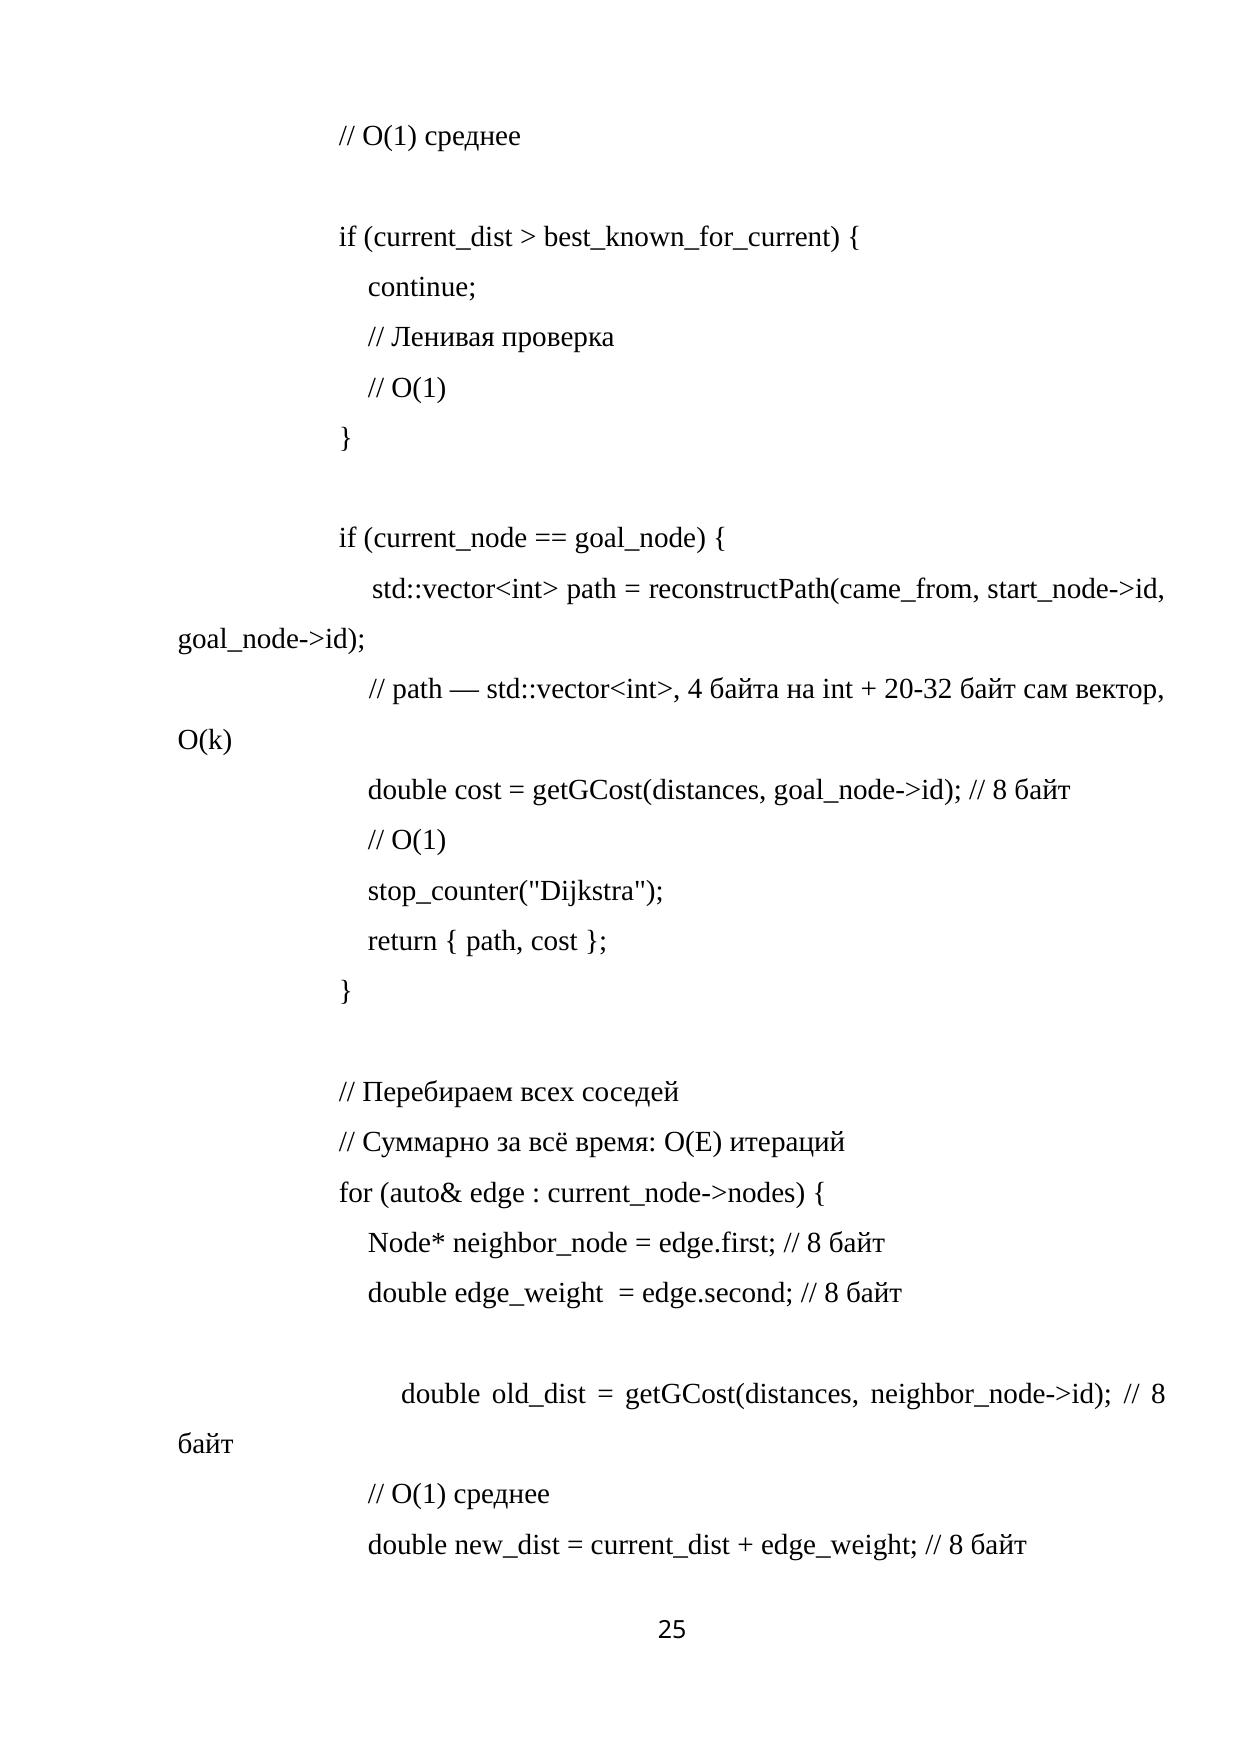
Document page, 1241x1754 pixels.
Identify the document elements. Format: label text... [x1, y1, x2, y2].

text return { path, cost }; [177, 923, 1167, 957]
text } [177, 420, 1167, 453]
text // Суммарно за всё время: O(E) итераций [177, 1124, 1167, 1158]
text continue; [177, 269, 1167, 303]
text // O(1) [177, 822, 1167, 856]
text stop_counter("Dijkstra"); [177, 873, 1167, 906]
text double new_dist = current_dist + edge_weight; // 8 байт [177, 1527, 1167, 1560]
text } [177, 973, 1167, 1007]
text double old_dist = getGCost(distances, neighbor_node->id); // 8 байт [177, 1376, 1167, 1460]
text double cost = getGCost(distances, goal_node->id); // 8 байт [177, 772, 1167, 806]
text for (auto& edge : current_node->nodes) { [177, 1175, 1167, 1208]
text // path — std::vector<int>, 4 байта на int + 20-32 байт сам вектор, O(k) [177, 672, 1167, 755]
text Node* neighbor_node = edge.first; // 8 байт [177, 1225, 1167, 1258]
text std::vector<int> path = reconstructPath(came_from, start_node->id, goal_node->id); [177, 571, 1167, 655]
text if (current_node == goal_node) { [177, 521, 1167, 554]
text if (current_dist > best_known_for_current) { [177, 219, 1167, 252]
text // O(1) среднее [177, 1477, 1167, 1510]
text // O(1) среднее [177, 118, 1167, 152]
text // Ленивая проверка [177, 319, 1167, 353]
text // O(1) [177, 370, 1167, 403]
text double edge_weight = edge.second; // 8 байт [177, 1275, 1167, 1309]
text // Перебираем всех соседей [177, 1074, 1167, 1108]
